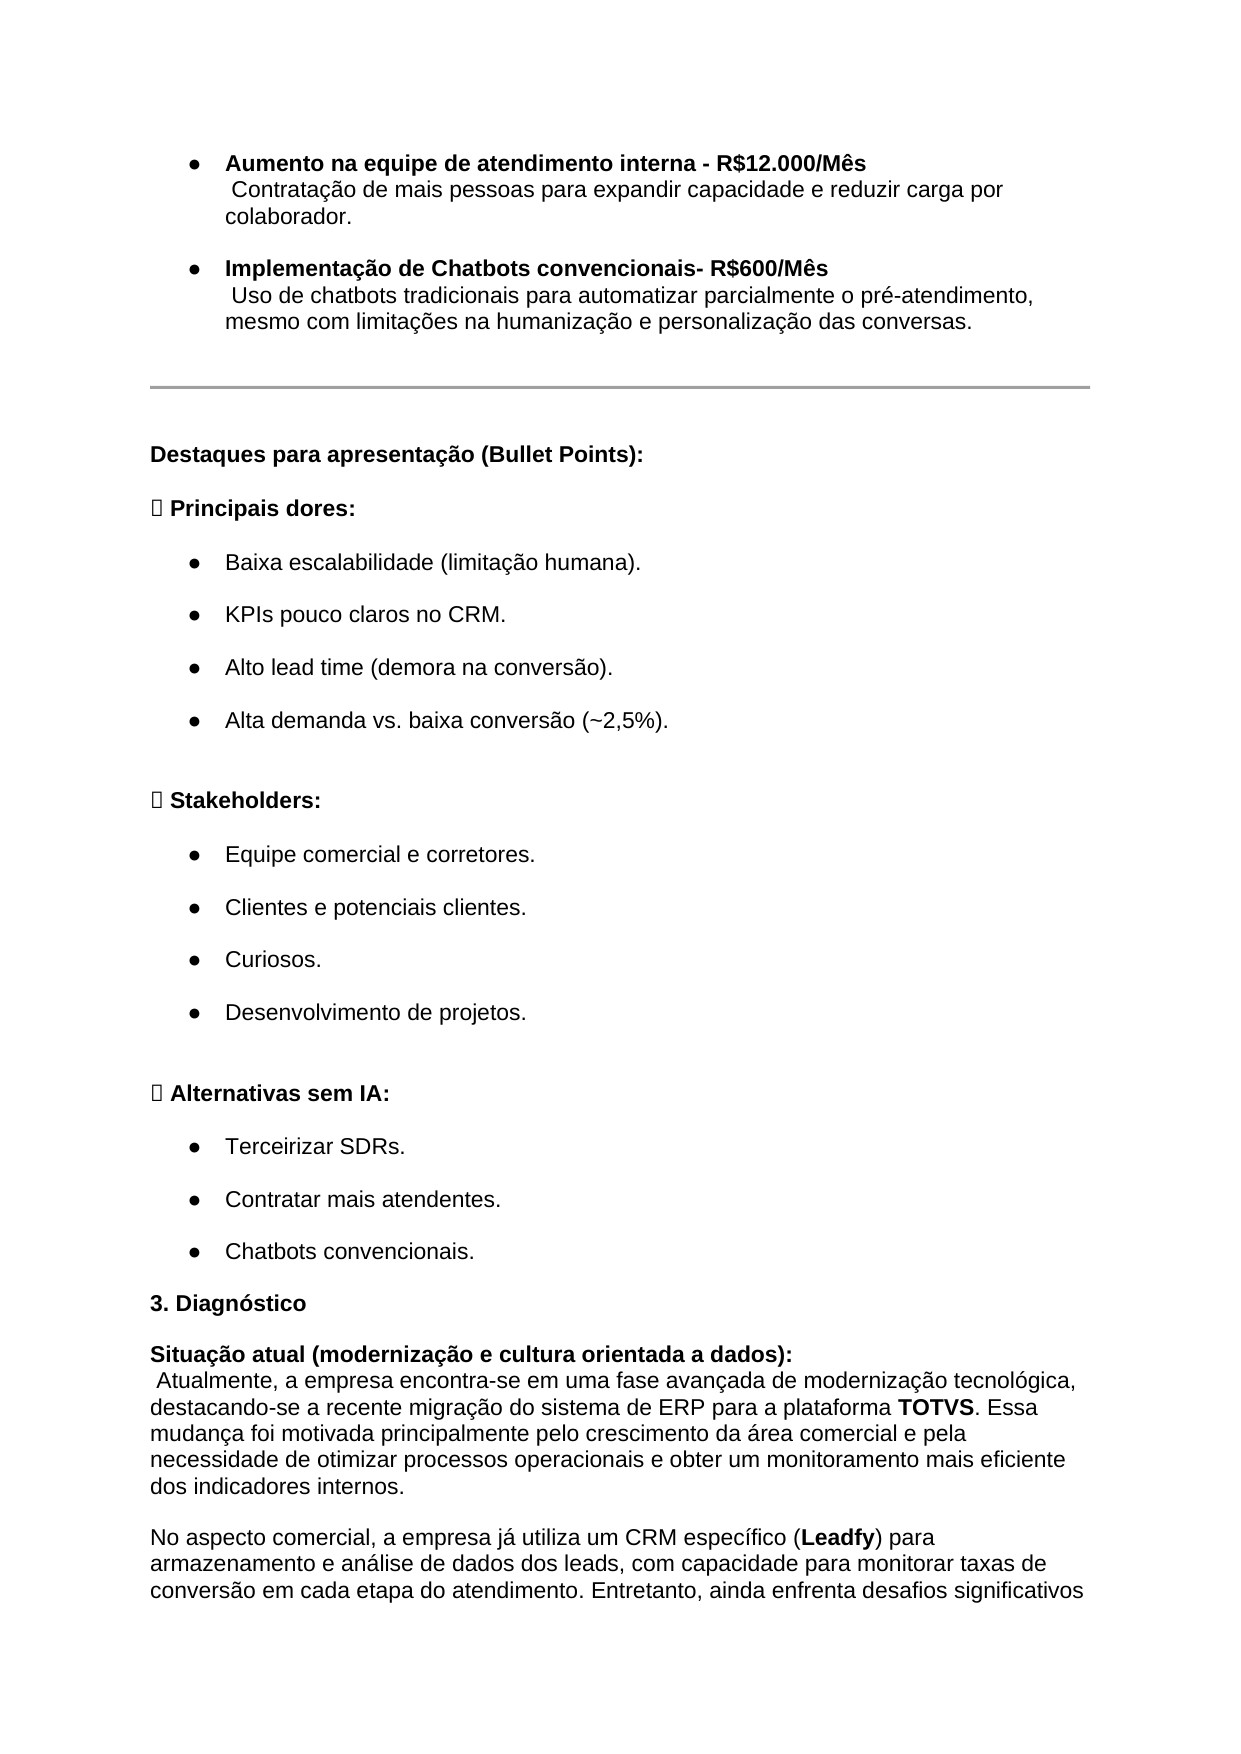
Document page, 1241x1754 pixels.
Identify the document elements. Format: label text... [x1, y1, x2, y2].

list Alta demanda vs. baixa conversão (~2,5%). [187, 707, 1090, 759]
text 3. Diagnóstico [150, 1289, 1090, 1316]
list Clientes e potenciais clientes. [187, 893, 1090, 946]
text Situação atual (modernização e cultura orientada a dados): Atualmente, a empresa encontra-se em uma fase avançada de modernização tecnológica, destacando-se a recente migração do sistema de ERP para a plataforma TOTVS. Essa mudança foi motivada principalmente pelo crescimento da área comercial e pela necessidade de otimizar processos operacionais e obter um monitoramento mais eficiente dos indicadores internos. [150, 1341, 1090, 1499]
list Implementação de Chatbots convencionais- R$600/Mês Uso de chatbots tradicionais para automatizar parcialmente o pré-atendimento, mesmo com limitações na humanização e personalização das conversas. [187, 255, 1090, 361]
list Desenvolvimento de projetos. [187, 999, 1090, 1052]
list Alto lead time (demora na conversão). [187, 654, 1090, 707]
list Curiosos. [187, 946, 1090, 999]
list Chatbots convencionais. [187, 1238, 1090, 1264]
list Terceirizar SDRs. [187, 1133, 1090, 1186]
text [150, 1524, 1090, 1603]
list KPIs pouco claros no CRM. [187, 601, 1090, 654]
list Aumento na equipe de atendimento interna - R$12.000/Mês Contratação de mais pessoas para expandir capacidade e reduzir carga por colaborador. [187, 150, 1090, 255]
text Destaques para apresentação (Bullet Points): [150, 441, 1090, 467]
text ✅ Principais dores: [150, 492, 1090, 524]
list Baixa escalabilidade (limitação humana). [187, 549, 1090, 601]
list Equipe comercial e corretores. [187, 841, 1090, 893]
list Contratar mais atendentes. [187, 1186, 1090, 1238]
text ✅ Stakeholders: [150, 784, 1090, 816]
text ✅ Alternativas sem IA: [150, 1077, 1090, 1108]
